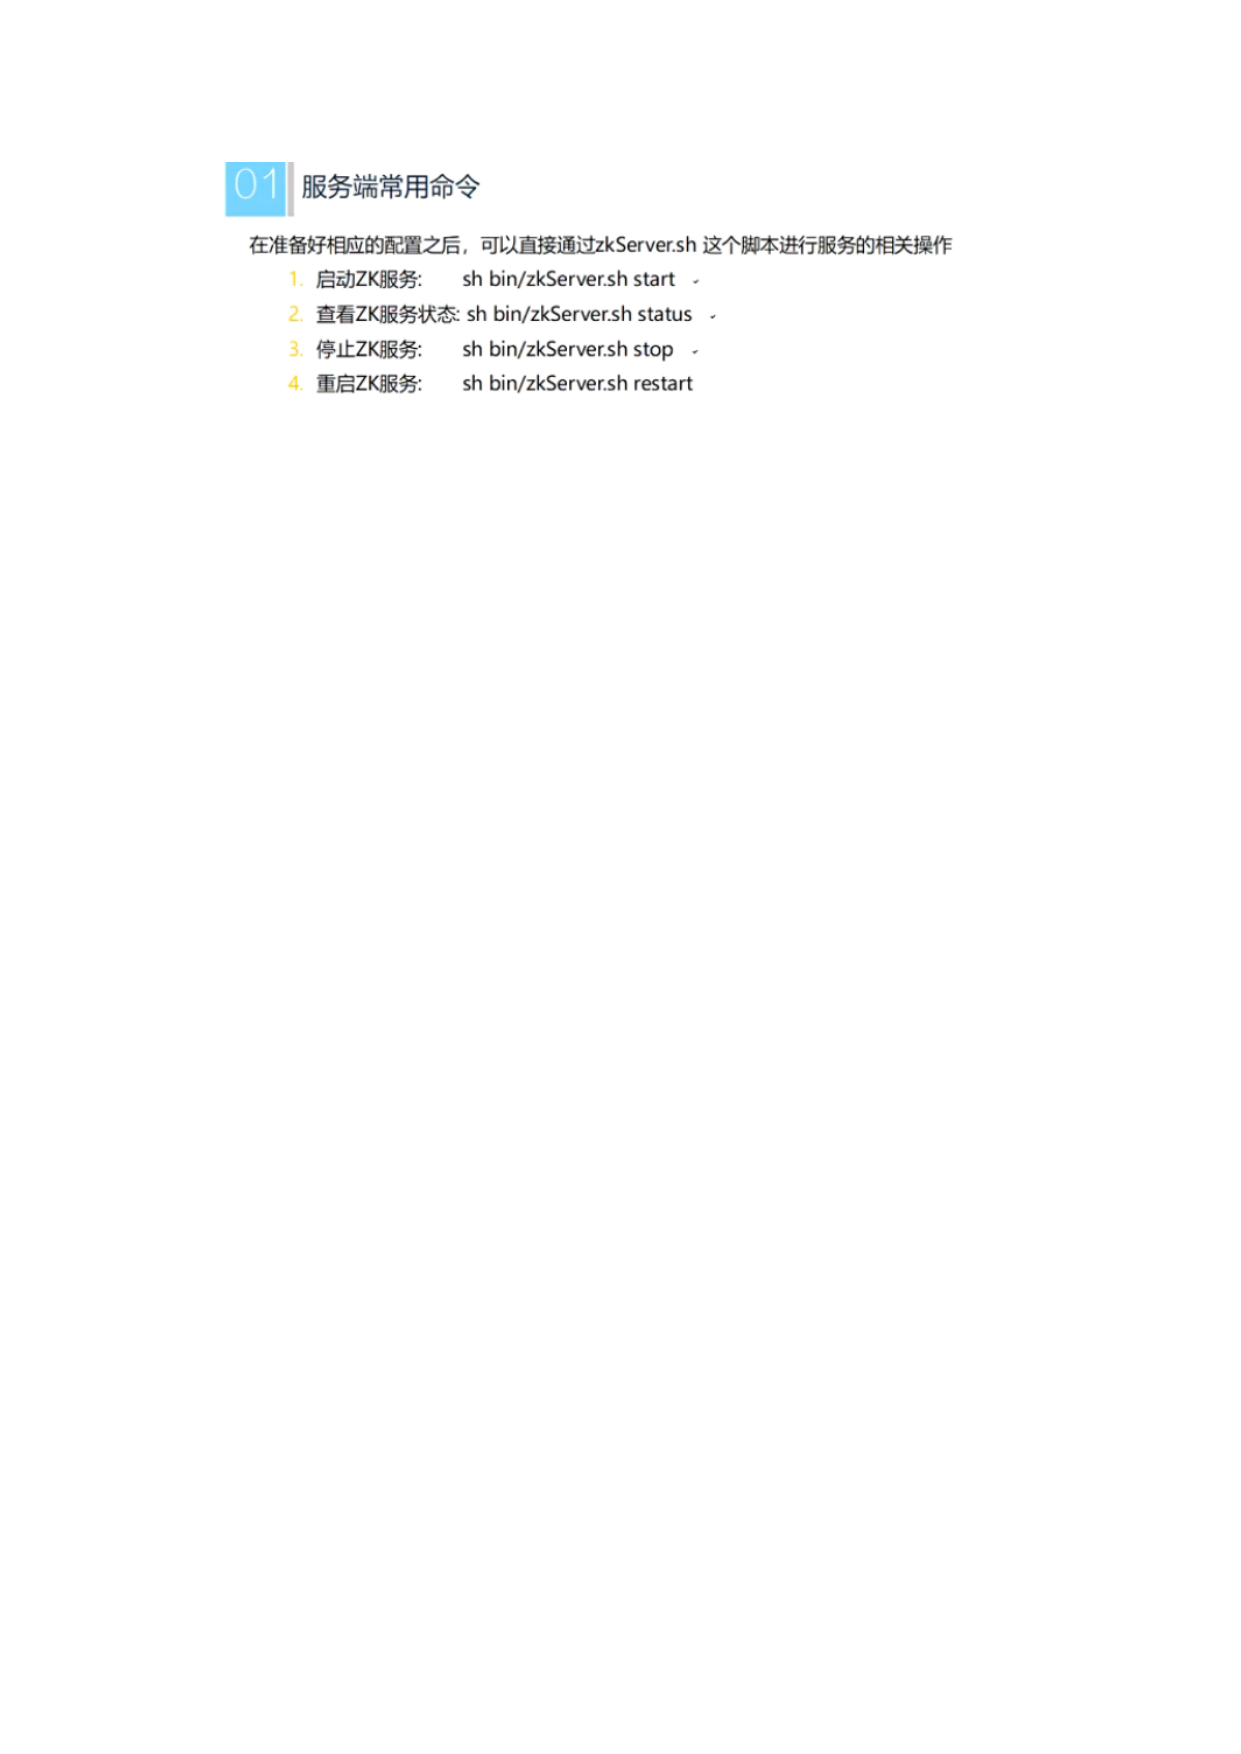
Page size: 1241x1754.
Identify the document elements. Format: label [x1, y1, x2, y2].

picture [187, 162, 1053, 488]
